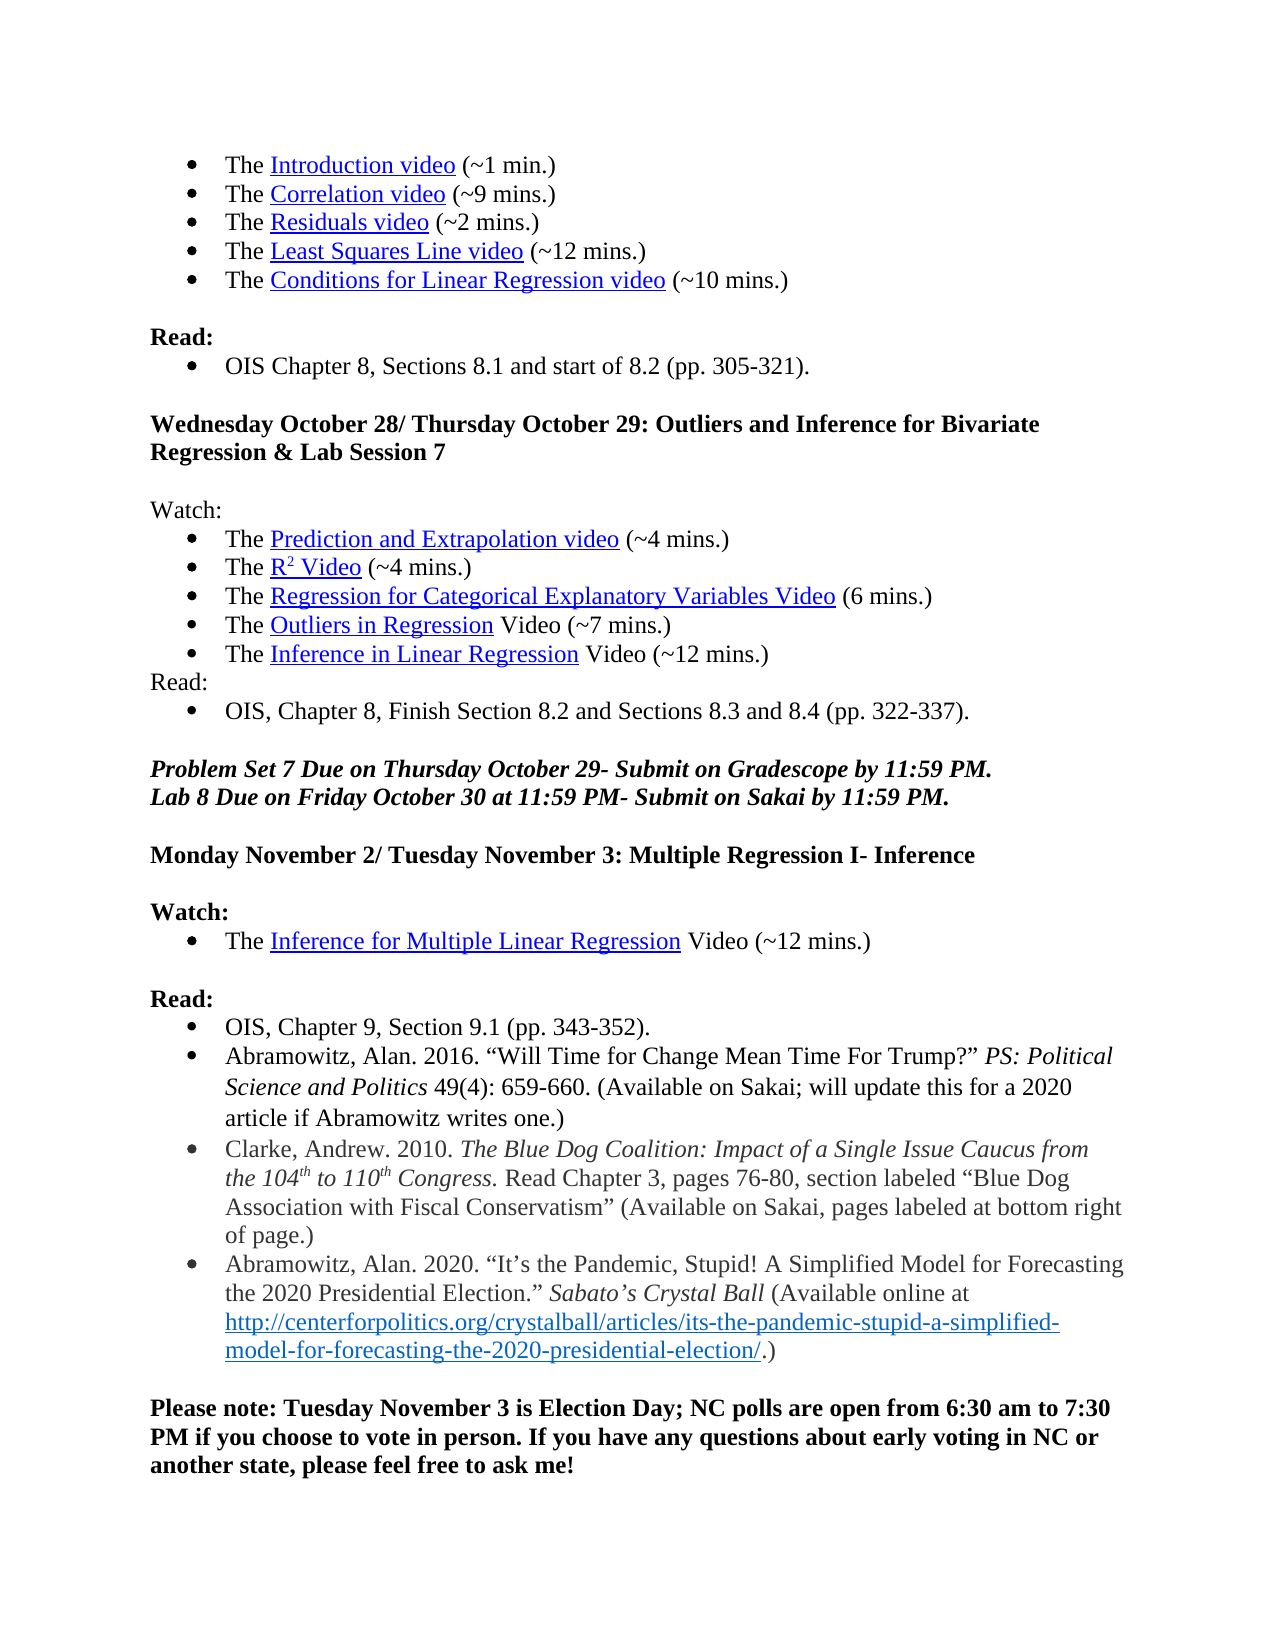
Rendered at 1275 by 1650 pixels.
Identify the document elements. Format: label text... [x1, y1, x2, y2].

list OIS, Chapter 8, Finish Section 8.2 and Sections 8.3 and 8.4 (pp. 322-337). [187, 696, 1125, 725]
list The Least Squares Line video (~12 mins.) [187, 236, 1125, 265]
list OIS Chapter 8, Sections 8.1 and start of 8.2 (pp. 305-321). [187, 351, 1125, 380]
text Read: [150, 984, 1125, 1012]
text Read: [150, 667, 1125, 696]
list The Correlation video (~9 mins.) [187, 179, 1125, 207]
text Watch: [150, 897, 1125, 926]
list The Inference for Multiple Linear Regression Video (~12 mins.) [187, 926, 1125, 955]
text Lab 8 Due on Friday October 30 at 11:59 PM- Submit on Sakai by 11:59 PM. [150, 782, 1125, 811]
text Watch: [150, 495, 1125, 524]
list OIS, Chapter 9, Section 9.1 (pp. 343-352). [187, 1012, 1125, 1041]
text Wednesday October 28/ Thursday October 29: Outliers and Inference for Bivariate Regression & Lab Session 7 [150, 409, 1125, 466]
list The Inference in Linear Regression Video (~12 mins.) [187, 639, 1125, 667]
list The Prediction and Extrapolation video (~4 mins.) [187, 524, 1125, 552]
list The Residuals video (~2 mins.) [187, 207, 1125, 236]
list The Regression for Categorical Explanatory Variables Video (6 mins.) [187, 581, 1125, 610]
list The Introduction video (~1 min.) [187, 150, 1125, 179]
text Read: [150, 322, 1125, 351]
text Monday November 2/ Tuesday November 3: Multiple Regression I- Inference [150, 840, 1125, 869]
list The Conditions for Linear Regression video (~10 mins.) [187, 265, 1125, 294]
text Please note: Tuesday November 3 is Election Day; NC polls are open from 6:30 am to 7:30 PM if you choose to vote in person. If you have any questions about early voting in NC or another state, please feel free to ask me! [150, 1393, 1125, 1479]
list Clarke, Andrew. 2010. The Blue Dog Coalition: Impact of a Single Issue Caucus from the 104th to 110th Congress. Read Chapter 3, pages 76-80, section labeled “Blue Dog Association with Fiscal Conservatism” (Available on Sakai, pages labeled at bottom right of page.) [187, 1134, 1125, 1249]
text Problem Set 7 Due on Thursday October 29- Submit on Gradescope by 11:59 PM. [150, 754, 1125, 782]
list Abramowitz, Alan. 2016. “Will Time for Change Mean Time For Trump?” PS: Political Science and Politics 49(4): 659-660. (Available on Sakai; will update this for a 2020 article if Abramowitz writes one.) [187, 1041, 1125, 1132]
list Abramowitz, Alan. 2020. “It’s the Pandemic, Stupid! A Simplified Model for Forecasting the 2020 Presidential Election.” Sabato’s Crystal Ball (Available online at http://centerforpolitics.org/crystalball/articles/its-the-pandemic-stupid-a-simplified-model-for-forecasting-the-2020-presidential-election/.) [187, 1249, 1125, 1364]
list The Outliers in Regression Video (~7 mins.) [187, 610, 1125, 639]
list The R2 Video (~4 mins.) [187, 552, 1125, 581]
